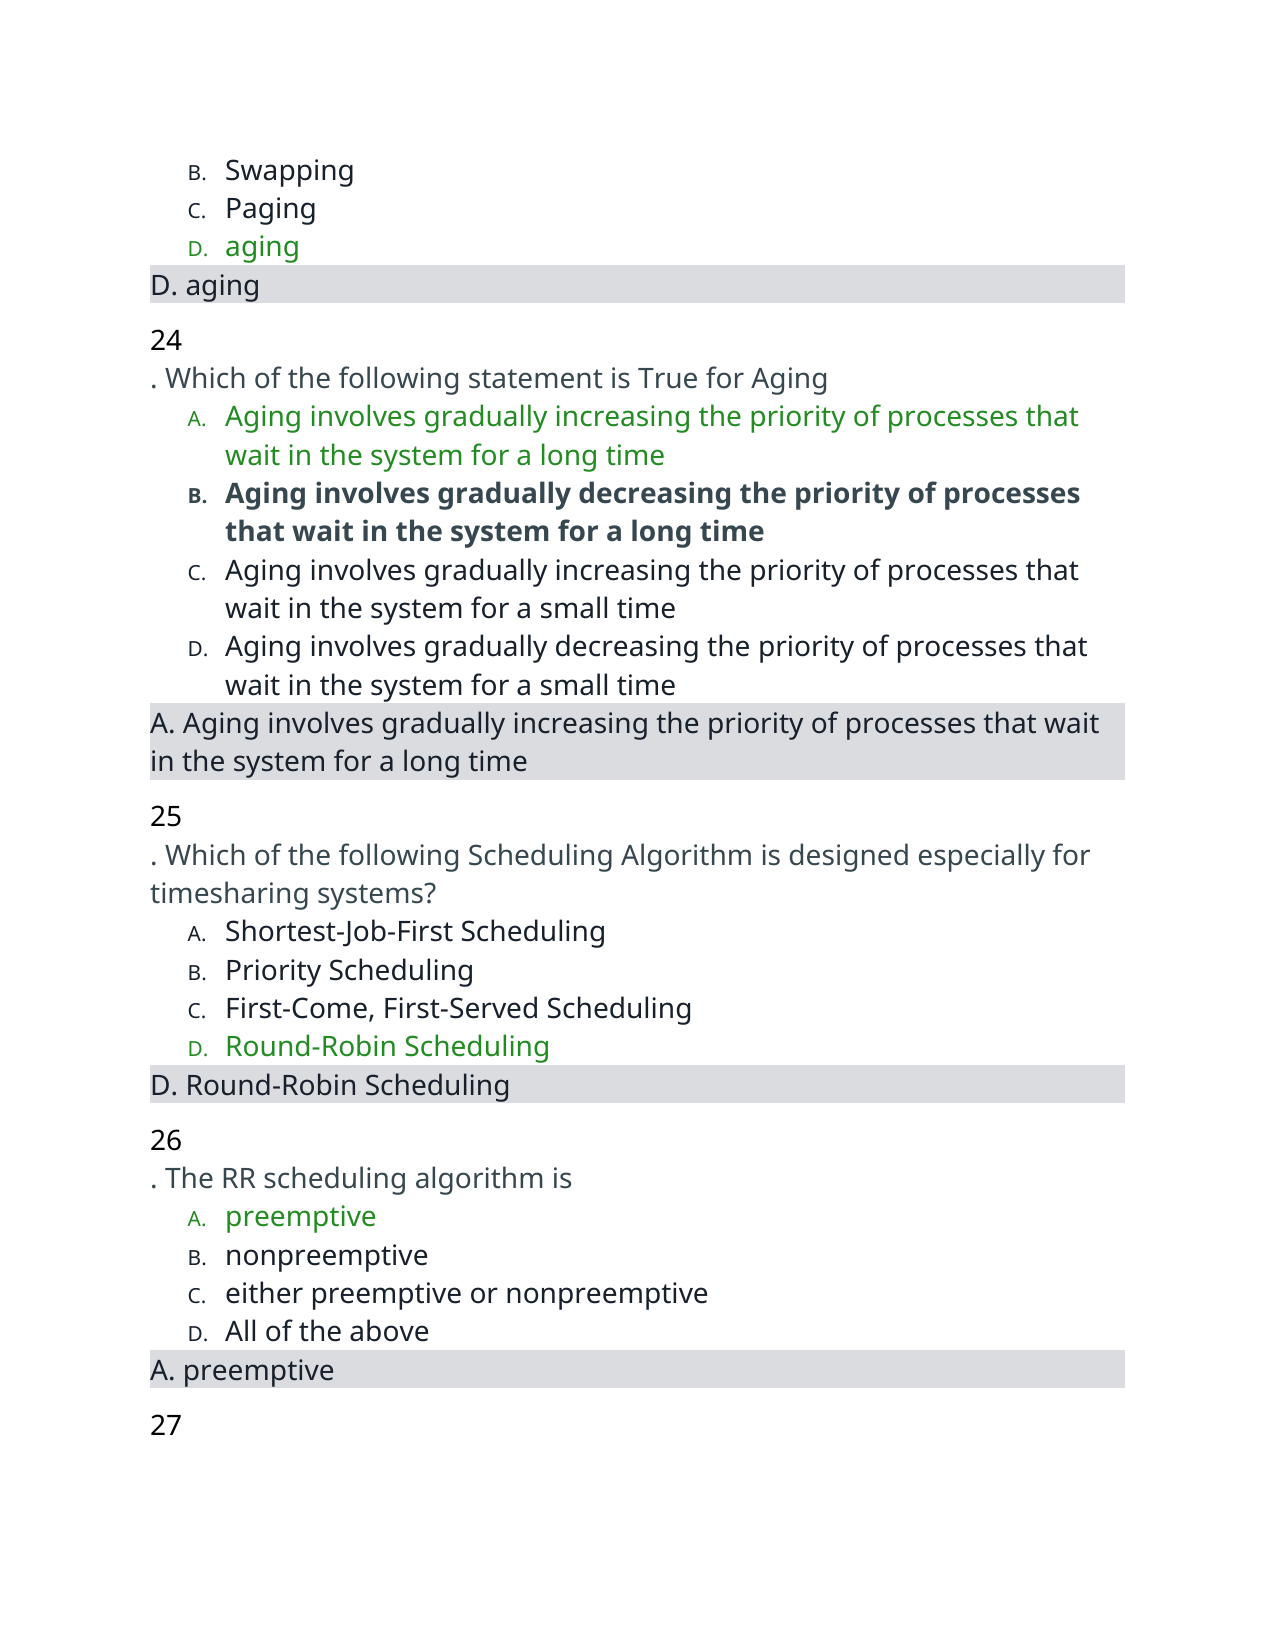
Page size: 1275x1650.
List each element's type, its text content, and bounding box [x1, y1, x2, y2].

list First-Come, First-Served Scheduling [187, 988, 1125, 1027]
text A. Aging involves gradually increasing the priority of processes that wait in the system for a long time [150, 703, 1125, 780]
text D. aging [150, 265, 1125, 303]
text A. preemptive [150, 1350, 1125, 1388]
list Shortest-Job-First Scheduling [187, 912, 1125, 950]
text 25 [150, 797, 1125, 835]
list Aging involves gradually decreasing the priority of processes that wait in the system for a long time [187, 473, 1125, 550]
list Aging involves gradually decreasing the priority of processes that wait in the system for a small time [187, 627, 1125, 703]
text 26 [150, 1120, 1125, 1158]
text 27 [150, 1405, 1125, 1443]
text D. Round-Robin Scheduling [150, 1065, 1125, 1103]
list Aging involves gradually increasing the priority of processes that wait in the system for a long time [187, 397, 1125, 473]
list Swapping [187, 150, 1125, 188]
text . Which of the following Scheduling Algorithm is designed especially for timesharing systems? [150, 835, 1125, 912]
text . The RR scheduling algorithm is [150, 1158, 1125, 1197]
text 24 [150, 320, 1125, 358]
list Aging involves gradually increasing the priority of processes that wait in the system for a small time [187, 550, 1125, 627]
list either preemptive or nonpreemptive [187, 1273, 1125, 1312]
list All of the above [187, 1312, 1125, 1350]
list Round-Robin Scheduling [187, 1027, 1125, 1065]
list Paging [187, 188, 1125, 227]
list aging [187, 227, 1125, 265]
list preemptive [187, 1197, 1125, 1235]
list Priority Scheduling [187, 950, 1125, 988]
list nonpreemptive [187, 1235, 1125, 1273]
text . Which of the following statement is True for Aging [150, 358, 1125, 397]
